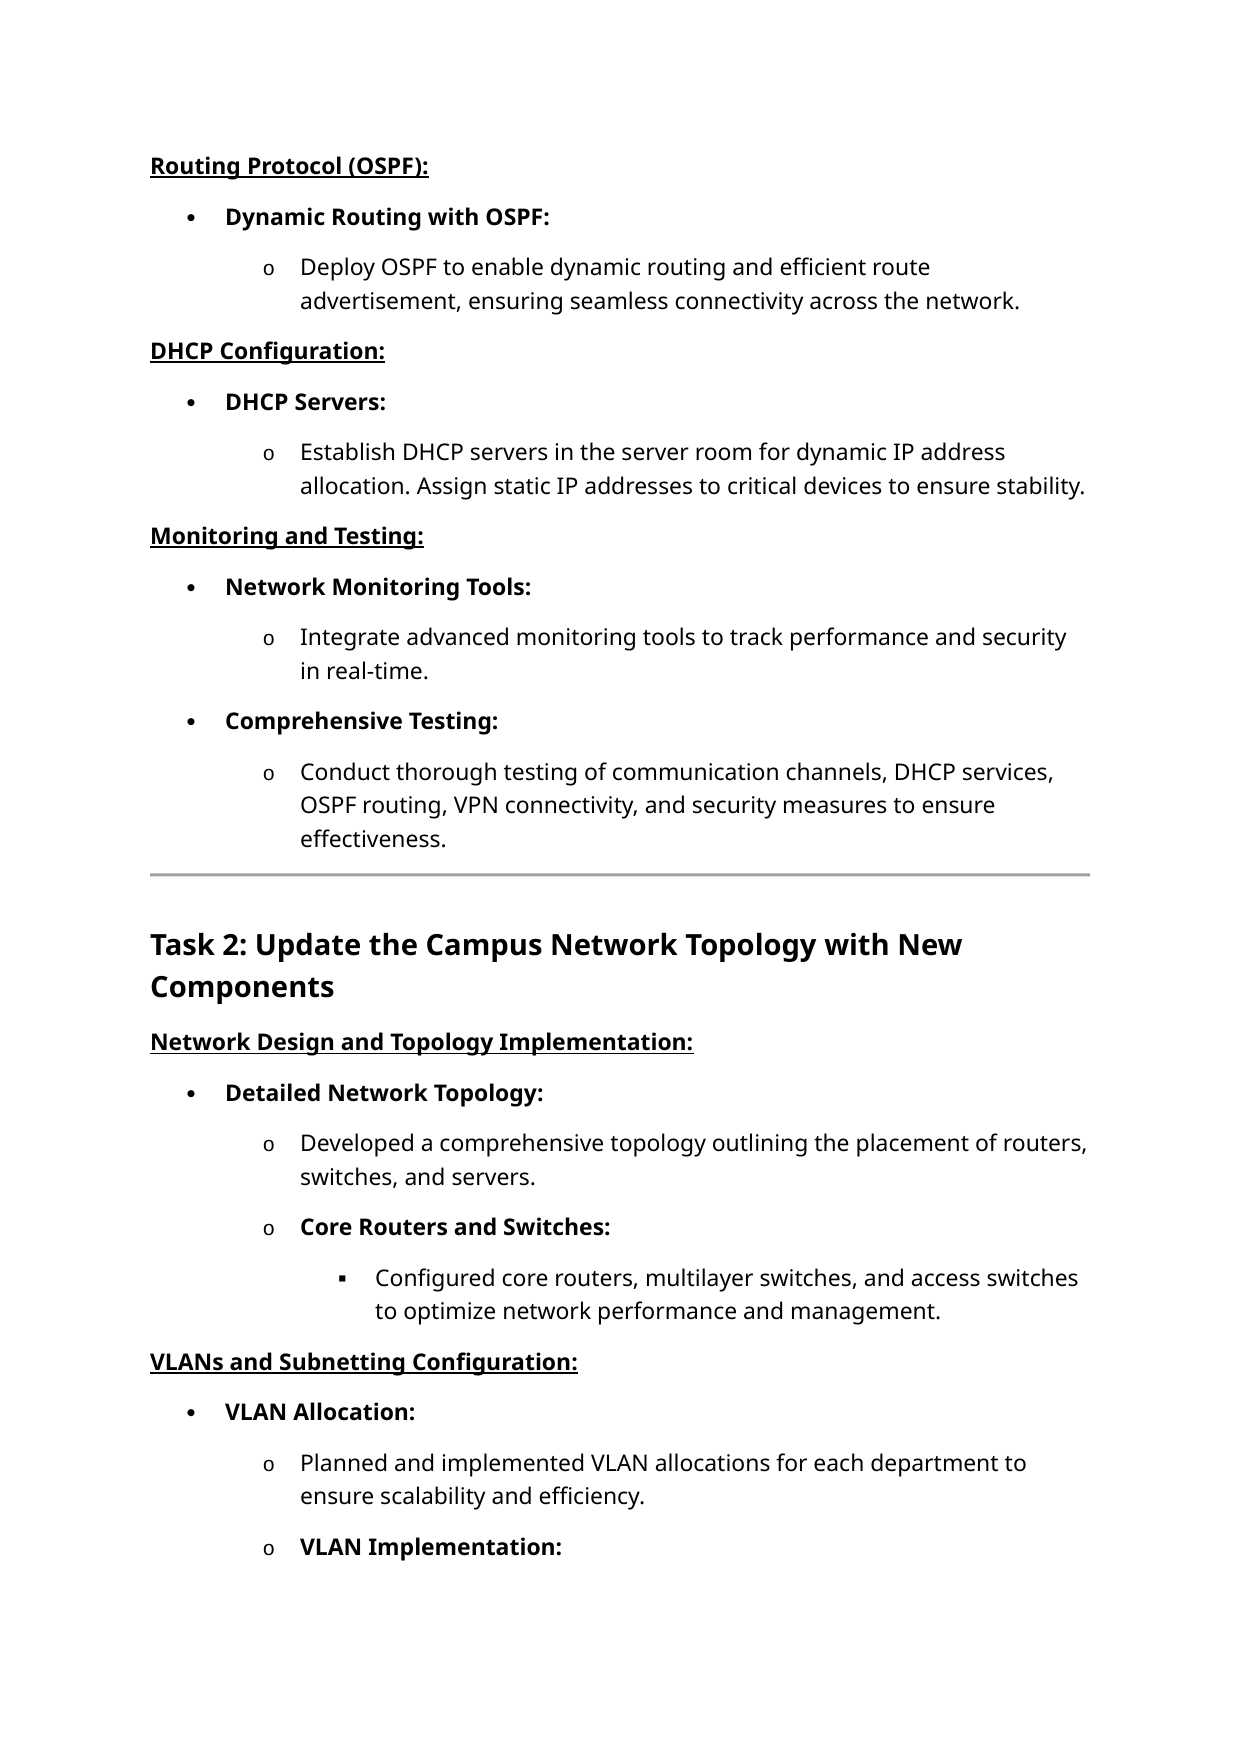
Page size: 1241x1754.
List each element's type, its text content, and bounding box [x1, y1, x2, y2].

list Dynamic Routing with OSPF: [187, 200, 1090, 232]
list VLAN Allocation: [187, 1396, 1090, 1427]
list Detailed Network Topology: [187, 1076, 1090, 1108]
list VLAN Implementation: [262, 1531, 1090, 1562]
text Monitoring and Testing: [150, 520, 1090, 551]
list DHCP Servers: [187, 385, 1090, 417]
list Establish DHCP servers in the server room for dynamic IP address allocation. Assign static IP addresses to critical devices to ensure stability. [262, 436, 1090, 501]
text Routing Protocol (OSPF): [150, 150, 1090, 181]
list Planned and implemented VLAN allocations for each department to ensure scalability and efficiency. [262, 1446, 1090, 1511]
list Core Routers and Switches: [262, 1211, 1090, 1242]
list Comprehensive Testing: [187, 705, 1090, 736]
list Integrate advanced monitoring tools to track performance and security in real-time. [262, 621, 1090, 686]
text Network Design and Topology Implementation: [150, 1026, 1090, 1057]
list Network Monitoring Tools: [187, 570, 1090, 602]
text VLANs and Subnetting Configuration: [150, 1346, 1090, 1377]
text Task 2: Update the Campus Network Topology with New Components [150, 924, 1090, 1006]
list Configured core routers, multilayer switches, and access switches to optimize network performance and management. [337, 1261, 1090, 1326]
text DHCP Configuration: [150, 335, 1090, 366]
list Developed a comprehensive topology outlining the placement of routers, switches, and servers. [262, 1127, 1090, 1192]
list Deploy OSPF to enable dynamic routing and efficient route advertisement, ensuring seamless connectivity across the network. [262, 251, 1090, 316]
list Conduct thorough testing of communication channels, DHCP services, OSPF routing, VPN connectivity, and security measures to ensure effectiveness. [262, 755, 1090, 854]
